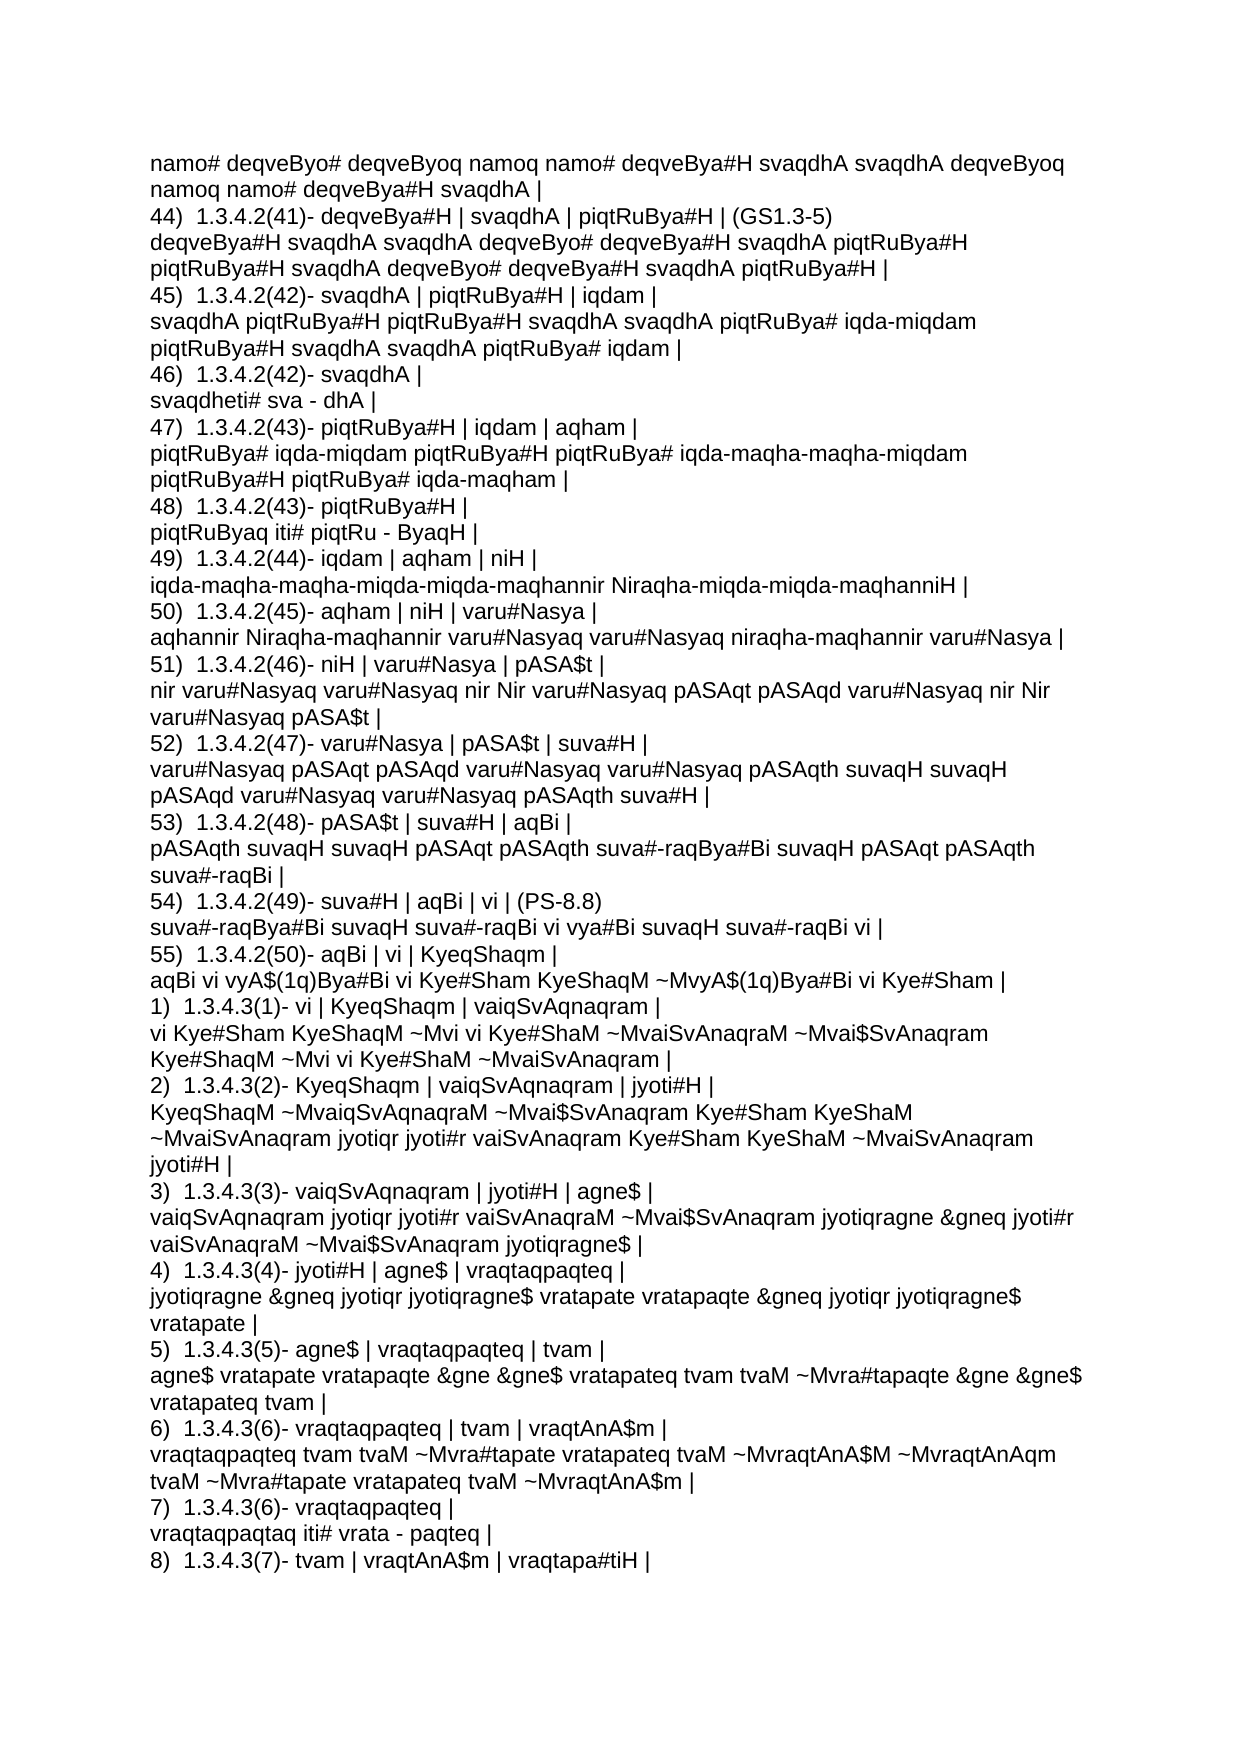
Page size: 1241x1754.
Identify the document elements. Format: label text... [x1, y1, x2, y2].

text svaqdhA piqtRuBya#H piqtRuBya#H svaqdhA svaqdhA piqtRuBya# iqda-miqdam piqtRuBya#H svaqdhA svaqdhA piqtRuBya# iqdam | [150, 308, 1090, 361]
text varu#Nasyaq pASAqt pASAqd varu#Nasyaq varu#Nasyaq pASAqth suvaqH suvaqH pASAqd varu#Nasyaq varu#Nasyaq pASAqth suva#H | [150, 756, 1090, 809]
text svaqdheti# sva - dhA | [150, 387, 1090, 413]
text 53) 1.3.4.2(48)- pASA$t | suva#H | aqBi | [150, 809, 1090, 835]
text 6) 1.3.4.3(6)- vraqtaqpaqteq | tvam | vraqtAnA$m | [150, 1415, 1090, 1441]
text 44) 1.3.4.2(41)- deqveBya#H | svaqdhA | piqtRuBya#H | (GS1.3-5) [150, 203, 1090, 229]
text 45) 1.3.4.2(42)- svaqdhA | piqtRuBya#H | iqdam | [150, 282, 1090, 308]
text 7) 1.3.4.3(6)- vraqtaqpaqteq | [150, 1494, 1090, 1520]
text vaiqSvAqnaqram jyotiqr jyoti#r vaiSvAnaqraM ~Mvai$SvAnaqram jyotiqragne &gneq jyoti#r vaiSvAnaqraM ~Mvai$SvAnaqram jyotiqragne$ | [150, 1204, 1090, 1257]
text 46) 1.3.4.2(42)- svaqdhA | [150, 361, 1090, 387]
text 2) 1.3.4.3(2)- KyeqShaqm | vaiqSvAqnaqram | jyoti#H | [150, 1072, 1090, 1099]
text nir varu#Nasyaq varu#Nasyaq nir Nir varu#Nasyaq pASAqt pASAqd varu#Nasyaq nir Nir varu#Nasyaq pASA$t | [150, 677, 1090, 730]
text aqBi vi vyA$(1q)Bya#Bi vi Kye#Sham KyeShaqM ~MvyA$(1q)Bya#Bi vi Kye#Sham | [150, 967, 1090, 993]
text vraqtaqpaqteq tvam tvaM ~Mvra#tapate vratapateq tvaM ~MvraqtAnA$M ~MvraqtAnAqm tvaM ~Mvra#tapate vratapateq tvaM ~MvraqtAnA$m | [150, 1441, 1090, 1494]
text piqtRuByaq iti# piqtRu - ByaqH | [150, 519, 1090, 545]
text 55) 1.3.4.2(50)- aqBi | vi | KyeqShaqm | [150, 941, 1090, 967]
text pASAqth suvaqH suvaqH pASAqt pASAqth suva#-raqBya#Bi suvaqH pASAqt pASAqth suva#-raqBi | [150, 835, 1090, 888]
text piqtRuBya# iqda-miqdam piqtRuBya#H piqtRuBya# iqda-maqha-maqha-miqdam piqtRuBya#H piqtRuBya# iqda-maqham | [150, 440, 1090, 493]
text KyeqShaqM ~MvaiqSvAqnaqraM ~Mvai$SvAnaqram Kye#Sham KyeShaM ~MvaiSvAnaqram jyotiqr jyoti#r vaiSvAnaqram Kye#Sham KyeShaM ~MvaiSvAnaqram jyoti#H | [150, 1099, 1090, 1178]
text jyotiqragne &gneq jyotiqr jyotiqragne$ vratapate vratapaqte &gneq jyotiqr jyotiqragne$ vratapate | [150, 1283, 1090, 1336]
text vraqtaqpaqtaq iti# vrata - paqteq | [150, 1520, 1090, 1547]
text agne$ vratapate vratapaqte &gne &gne$ vratapateq tvam tvaM ~Mvra#tapaqte &gne &gne$ vratapateq tvam | [150, 1362, 1090, 1415]
text 48) 1.3.4.2(43)- piqtRuBya#H | [150, 493, 1090, 519]
text 1) 1.3.4.3(1)- vi | KyeqShaqm | vaiqSvAqnaqram | [150, 993, 1090, 1020]
text 8) 1.3.4.3(7)- tvam | vraqtAnA$m | vraqtapa#tiH | [150, 1547, 1090, 1573]
text 49) 1.3.4.2(44)- iqdam | aqham | niH | [150, 545, 1090, 572]
text 51) 1.3.4.2(46)- niH | varu#Nasya | pASA$t | [150, 651, 1090, 677]
text deqveBya#H svaqdhA svaqdhA deqveByo# deqveBya#H svaqdhA piqtRuBya#H piqtRuBya#H svaqdhA deqveByo# deqveBya#H svaqdhA piqtRuBya#H | [150, 229, 1090, 282]
text 52) 1.3.4.2(47)- varu#Nasya | pASA$t | suva#H | [150, 730, 1090, 756]
text 3) 1.3.4.3(3)- vaiqSvAqnaqram | jyoti#H | agne$ | [150, 1178, 1090, 1204]
text 47) 1.3.4.2(43)- piqtRuBya#H | iqdam | aqham | [150, 413, 1090, 440]
text namo# deqveByo# deqveByoq namoq namo# deqveBya#H svaqdhA svaqdhA deqveByoq namoq namo# deqveBya#H svaqdhA | [150, 150, 1090, 203]
text vi Kye#Sham KyeShaqM ~Mvi vi Kye#ShaM ~MvaiSvAnaqraM ~Mvai$SvAnaqram Kye#ShaqM ~Mvi vi Kye#ShaM ~MvaiSvAnaqram | [150, 1020, 1090, 1072]
text 54) 1.3.4.2(49)- suva#H | aqBi | vi | (PS-8.8) [150, 888, 1090, 914]
text 50) 1.3.4.2(45)- aqham | niH | varu#Nasya | [150, 598, 1090, 624]
text aqhannir Niraqha-maqhannir varu#Nasyaq varu#Nasyaq niraqha-maqhannir varu#Nasya | [150, 624, 1090, 651]
text 4) 1.3.4.3(4)- jyoti#H | agne$ | vraqtaqpaqteq | [150, 1257, 1090, 1283]
text suva#-raqBya#Bi suvaqH suva#-raqBi vi vya#Bi suvaqH suva#-raqBi vi | [150, 914, 1090, 941]
text iqda-maqha-maqha-miqda-miqda-maqhannir Niraqha-miqda-miqda-maqhanniH | [150, 572, 1090, 598]
text 5) 1.3.4.3(5)- agne$ | vraqtaqpaqteq | tvam | [150, 1336, 1090, 1362]
